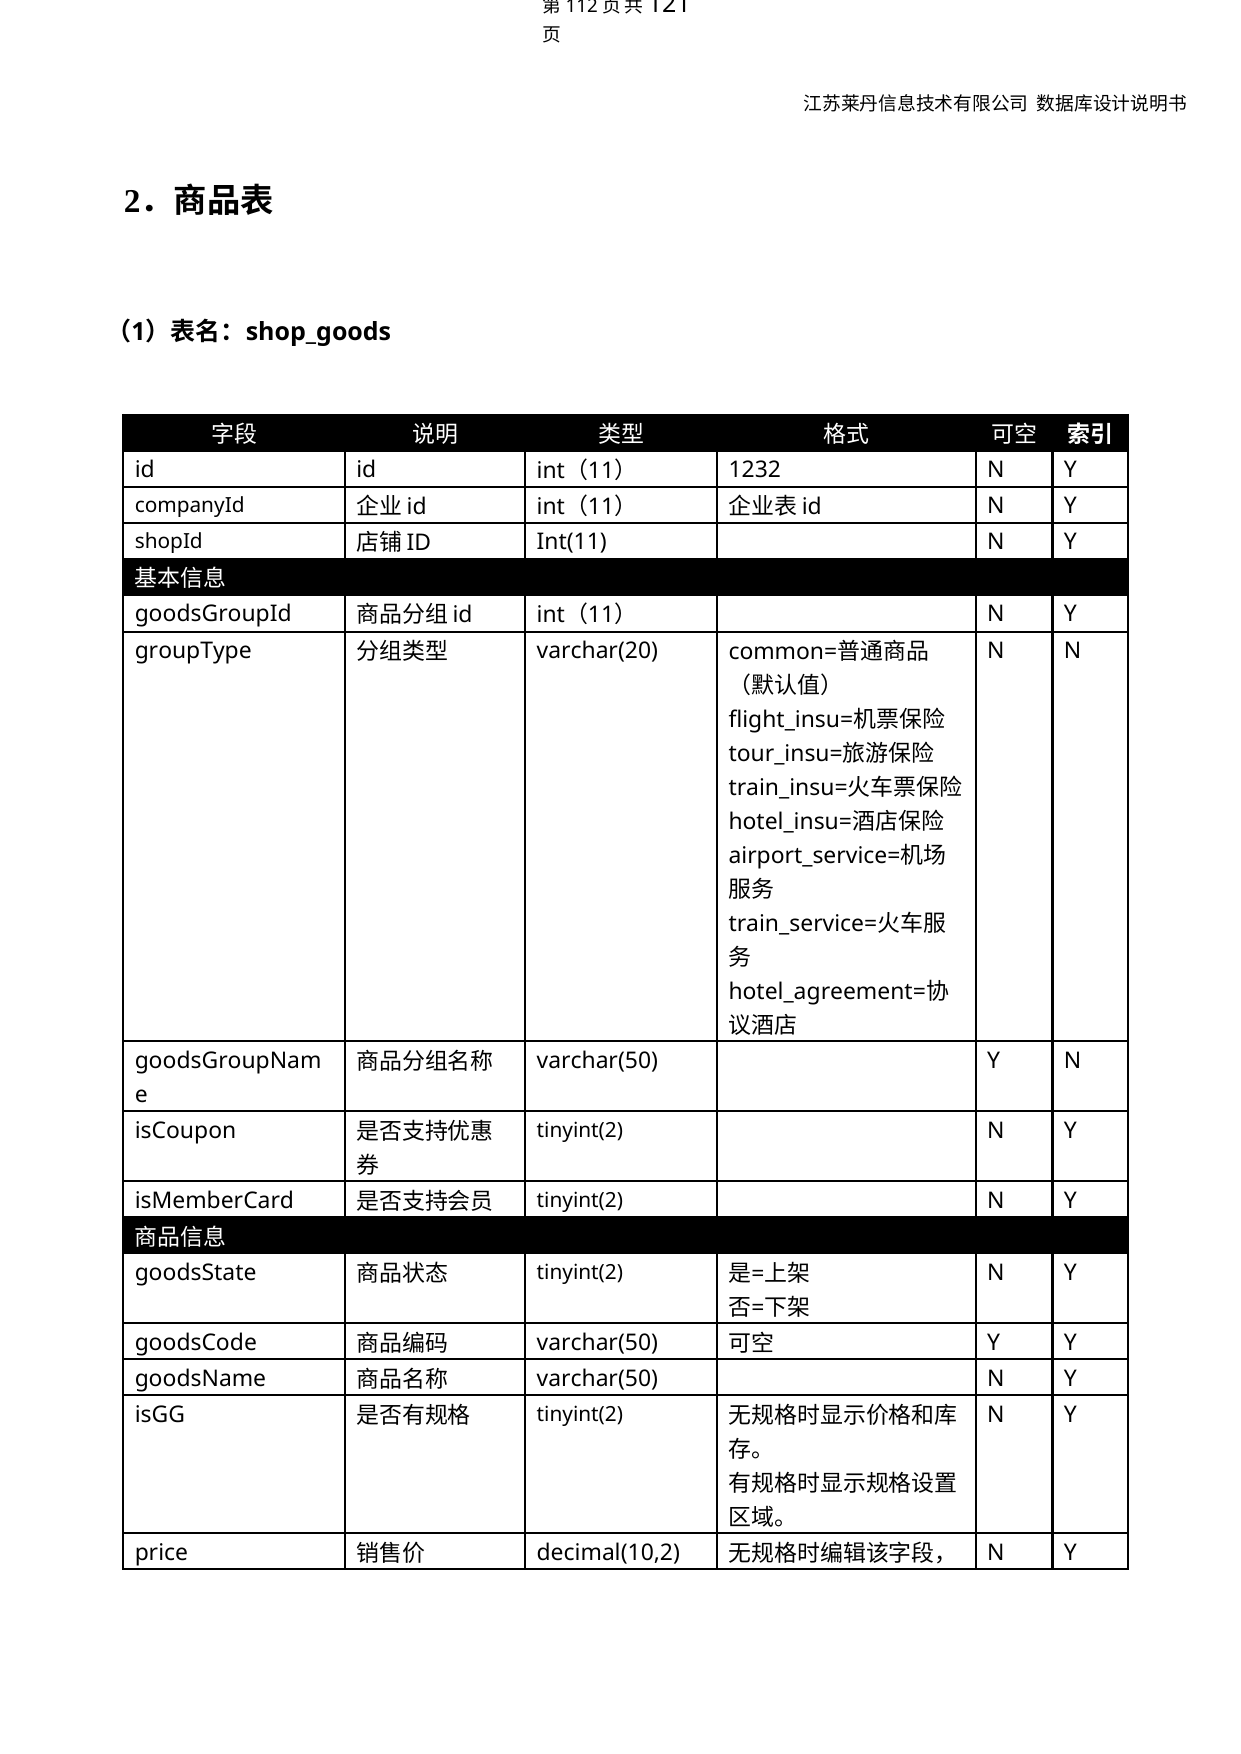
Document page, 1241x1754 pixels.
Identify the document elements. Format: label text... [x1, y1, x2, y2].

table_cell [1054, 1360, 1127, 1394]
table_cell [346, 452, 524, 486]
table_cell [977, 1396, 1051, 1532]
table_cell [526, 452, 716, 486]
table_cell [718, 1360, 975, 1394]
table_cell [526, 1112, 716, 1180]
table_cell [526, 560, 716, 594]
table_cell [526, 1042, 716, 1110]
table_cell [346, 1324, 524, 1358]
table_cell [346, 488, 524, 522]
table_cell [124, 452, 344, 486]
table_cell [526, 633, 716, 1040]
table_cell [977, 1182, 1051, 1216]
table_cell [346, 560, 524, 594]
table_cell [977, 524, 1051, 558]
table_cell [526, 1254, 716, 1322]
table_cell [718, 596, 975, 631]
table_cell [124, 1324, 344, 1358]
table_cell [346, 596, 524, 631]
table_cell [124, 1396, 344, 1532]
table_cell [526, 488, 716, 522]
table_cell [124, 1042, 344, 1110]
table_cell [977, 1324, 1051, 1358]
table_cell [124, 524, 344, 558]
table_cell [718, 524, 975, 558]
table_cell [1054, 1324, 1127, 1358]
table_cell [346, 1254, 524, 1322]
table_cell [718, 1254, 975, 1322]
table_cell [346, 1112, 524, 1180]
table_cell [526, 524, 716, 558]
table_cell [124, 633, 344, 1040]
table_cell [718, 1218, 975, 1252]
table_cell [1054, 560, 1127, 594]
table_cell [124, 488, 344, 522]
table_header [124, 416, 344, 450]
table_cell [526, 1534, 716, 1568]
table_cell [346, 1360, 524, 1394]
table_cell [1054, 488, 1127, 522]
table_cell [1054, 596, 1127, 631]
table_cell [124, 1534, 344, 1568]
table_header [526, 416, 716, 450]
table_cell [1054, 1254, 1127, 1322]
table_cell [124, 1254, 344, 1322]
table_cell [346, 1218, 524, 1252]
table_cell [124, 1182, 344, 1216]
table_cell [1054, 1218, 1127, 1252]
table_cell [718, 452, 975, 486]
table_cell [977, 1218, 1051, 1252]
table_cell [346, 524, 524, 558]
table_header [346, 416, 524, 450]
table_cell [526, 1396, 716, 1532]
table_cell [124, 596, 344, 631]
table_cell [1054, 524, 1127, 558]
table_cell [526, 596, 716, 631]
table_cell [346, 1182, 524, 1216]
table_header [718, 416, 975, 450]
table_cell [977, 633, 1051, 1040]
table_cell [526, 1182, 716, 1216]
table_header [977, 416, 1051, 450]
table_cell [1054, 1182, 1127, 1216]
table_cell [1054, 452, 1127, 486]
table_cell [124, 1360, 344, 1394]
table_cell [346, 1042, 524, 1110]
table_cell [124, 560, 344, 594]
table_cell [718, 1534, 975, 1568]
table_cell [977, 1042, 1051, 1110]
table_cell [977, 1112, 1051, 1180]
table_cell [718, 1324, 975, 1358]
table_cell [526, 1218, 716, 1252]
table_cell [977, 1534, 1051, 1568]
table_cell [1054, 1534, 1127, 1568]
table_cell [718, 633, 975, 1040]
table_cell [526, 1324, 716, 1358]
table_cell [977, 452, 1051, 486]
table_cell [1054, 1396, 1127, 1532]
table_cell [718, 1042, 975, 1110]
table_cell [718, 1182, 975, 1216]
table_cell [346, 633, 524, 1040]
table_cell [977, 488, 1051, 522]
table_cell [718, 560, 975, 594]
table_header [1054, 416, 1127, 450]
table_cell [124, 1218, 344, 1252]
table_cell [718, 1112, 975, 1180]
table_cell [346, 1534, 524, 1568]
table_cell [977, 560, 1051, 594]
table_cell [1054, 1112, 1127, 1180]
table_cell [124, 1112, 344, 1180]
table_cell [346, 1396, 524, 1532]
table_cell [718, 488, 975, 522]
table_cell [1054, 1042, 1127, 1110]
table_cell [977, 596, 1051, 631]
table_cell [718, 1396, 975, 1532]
subtitle 商品表 [123, 164, 1187, 232]
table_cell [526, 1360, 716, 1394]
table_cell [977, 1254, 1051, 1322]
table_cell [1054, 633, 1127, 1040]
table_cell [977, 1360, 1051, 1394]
subtitle 表名：shop_goods [64, 296, 1187, 363]
